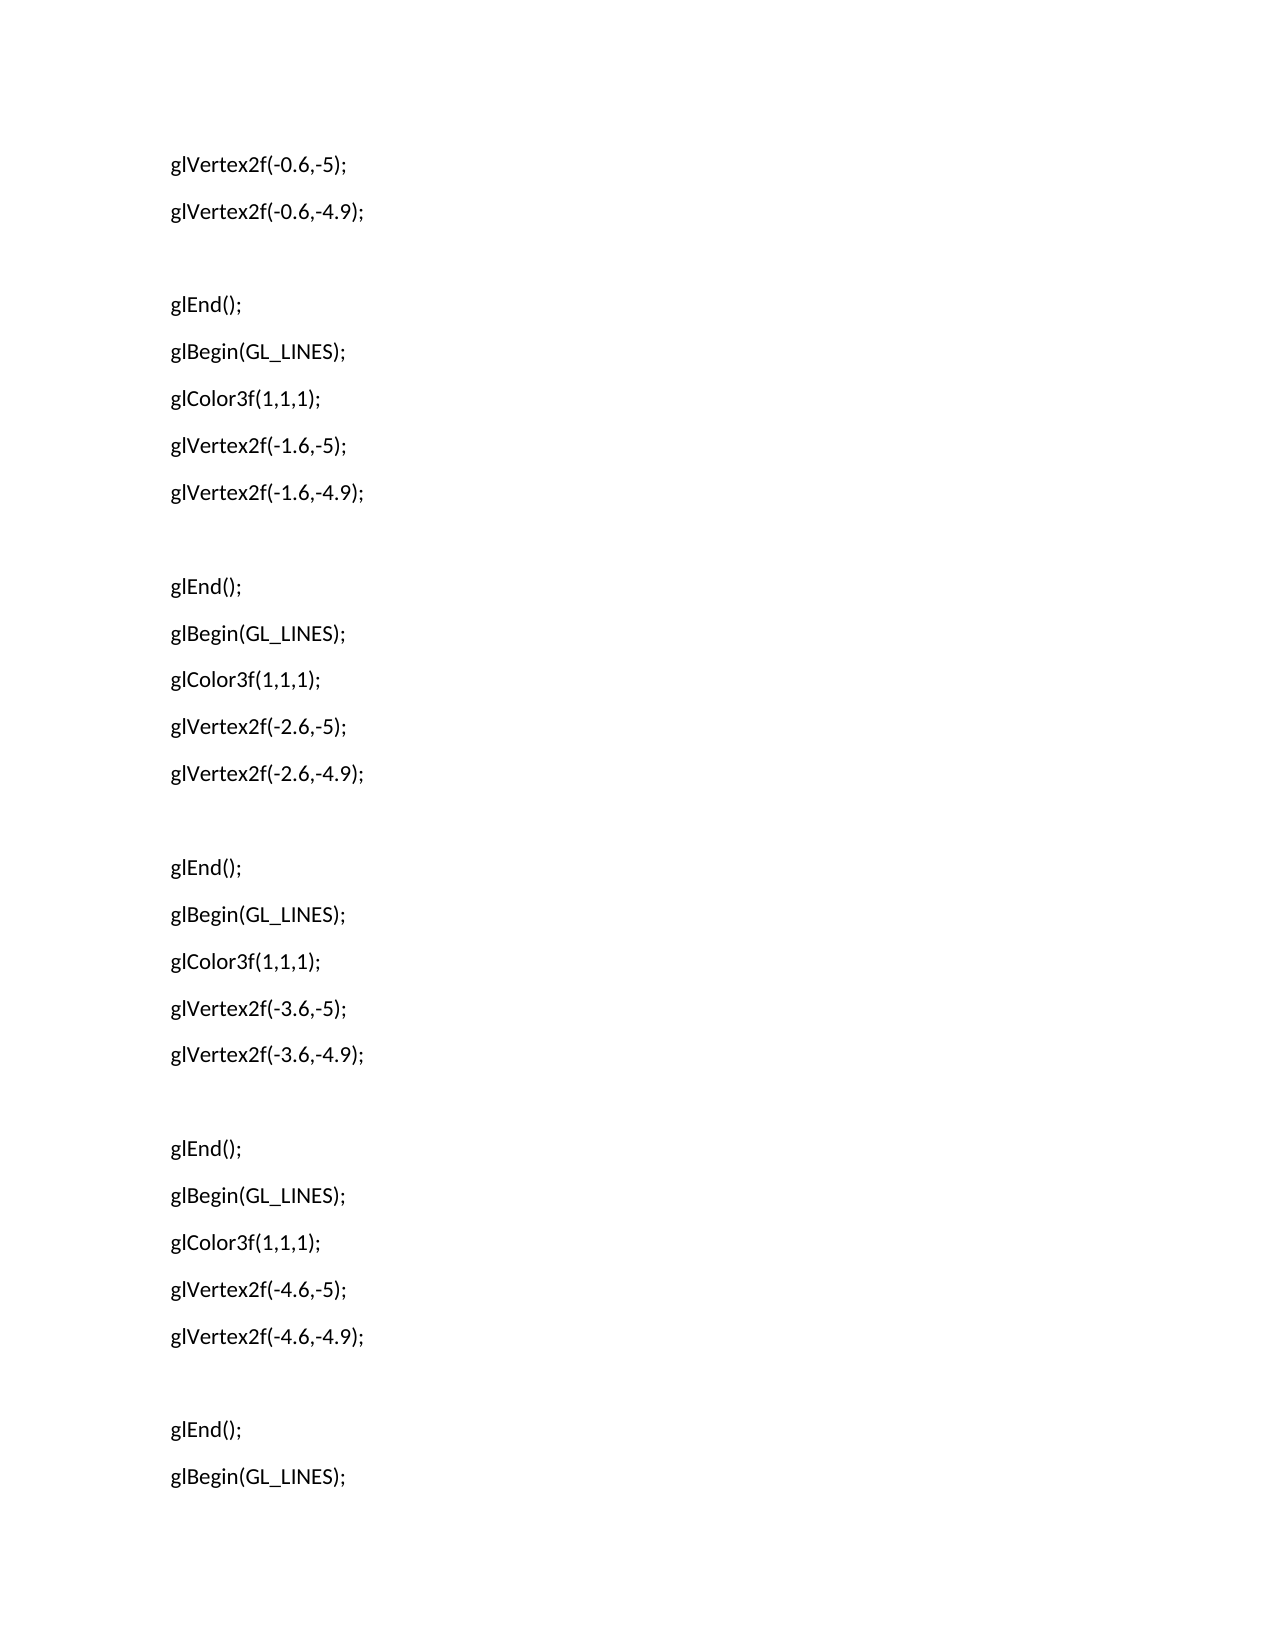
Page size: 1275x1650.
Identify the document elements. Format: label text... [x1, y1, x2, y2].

text glColor3f(1,1,1); [150, 666, 1125, 694]
text glVertex2f(-1.6,-4.9); [150, 478, 1125, 506]
text glBegin(GL_LINES); [150, 337, 1125, 366]
text glVertex2f(-2.6,-5); [150, 712, 1125, 741]
text glEnd(); [150, 291, 1125, 319]
text glColor3f(1,1,1); [150, 947, 1125, 975]
text glVertex2f(-4.6,-5); [150, 1275, 1125, 1303]
text glVertex2f(-0.6,-4.9); [150, 197, 1125, 225]
text glVertex2f(-2.6,-4.9); [150, 759, 1125, 787]
text glBegin(GL_LINES); [150, 900, 1125, 928]
text glBegin(GL_LINES); [150, 619, 1125, 647]
text glVertex2f(-3.6,-5); [150, 994, 1125, 1022]
text glColor3f(1,1,1); [150, 384, 1125, 412]
text glBegin(GL_LINES); [150, 1181, 1125, 1209]
text glVertex2f(-4.6,-4.9); [150, 1322, 1125, 1350]
text glVertex2f(-0.6,-5); [150, 150, 1125, 178]
text glVertex2f(-3.6,-4.9); [150, 1041, 1125, 1069]
text glEnd(); [150, 1416, 1125, 1444]
text glEnd(); [150, 572, 1125, 600]
text glEnd(); [150, 853, 1125, 881]
text glEnd(); [150, 1134, 1125, 1162]
text glBegin(GL_LINES); [150, 1462, 1125, 1491]
text glColor3f(1,1,1); [150, 1228, 1125, 1256]
text glVertex2f(-1.6,-5); [150, 431, 1125, 459]
